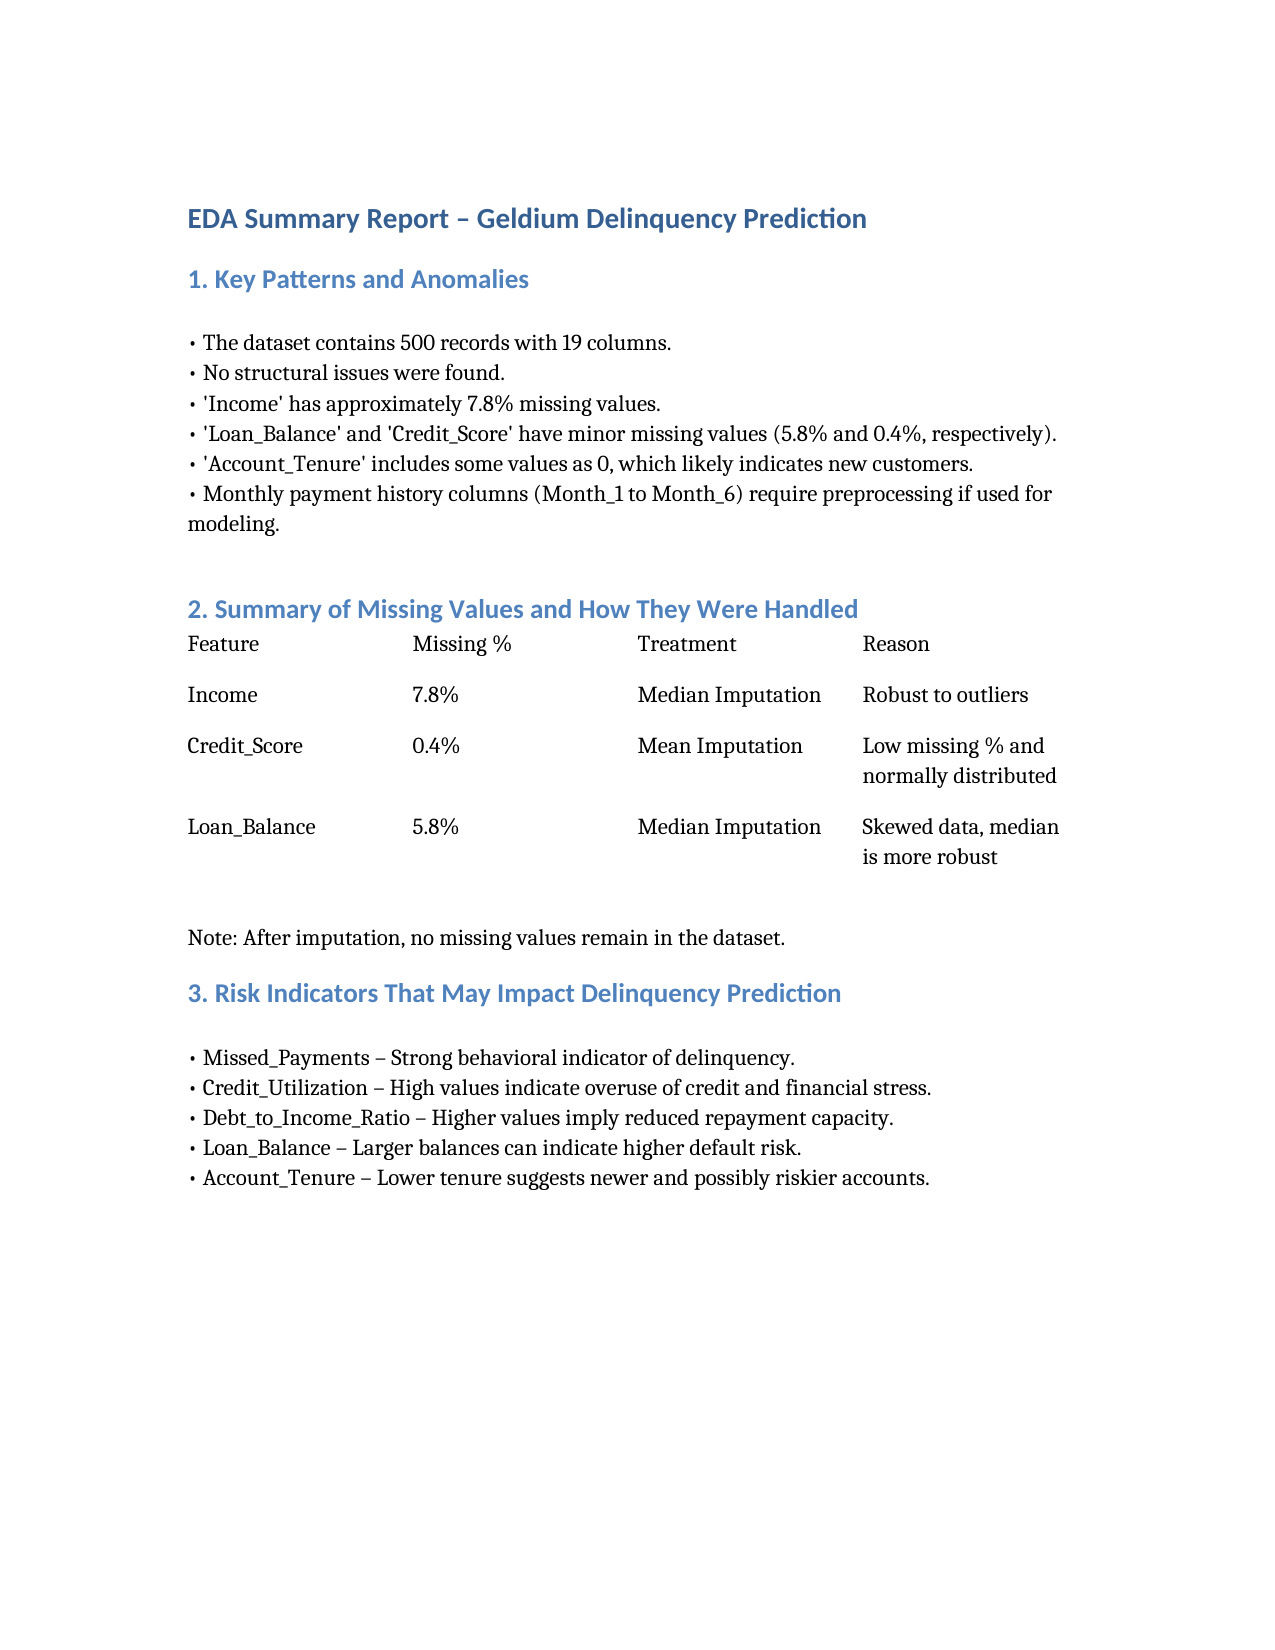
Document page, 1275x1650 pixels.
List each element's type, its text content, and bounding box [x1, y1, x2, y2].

text • Missed_Payments – Strong behavioral indicator of delinquency. • Credit_Utilization – High values indicate overuse of credit and financial stress. • Debt_to_Income_Ratio – Higher values imply reduced repayment capacity. • Loan_Balance – Larger balances can indicate higher default risk. • Account_Tenure – Lower tenure suggests newer and possibly riskier accounts. [187, 1014, 1087, 1222]
subtitle 2. Summary of Missing Values and How They Were Handled [187, 592, 1087, 625]
subtitle 1. Key Patterns and Anomalies [187, 262, 1087, 295]
text • The dataset contains 500 records with 19 columns. • No structural issues were found. • 'Income' has approximately 7.8% missing values. • 'Loan_Balance' and 'Credit_Score' have minor missing values (5.8% and 0.4%, respectively). • 'Account_Tenure' includes some values as 0, which likely indicates new customers. • Monthly payment history columns (Month_1 to Month_6) require preprocessing if used for modeling. [187, 300, 1087, 568]
table_cell Credit_Score [176, 733, 401, 814]
table_cell 5.8% [401, 814, 626, 895]
table_header Treatment [626, 630, 851, 681]
table_header Missing % [401, 630, 626, 681]
table_cell Income [176, 681, 401, 732]
subtitle EDA Summary Report – Geldium Delinquency Prediction [187, 200, 1087, 236]
table_cell Skewed data, median is more robust [851, 814, 1076, 895]
table_cell Median Imputation [626, 681, 851, 732]
table_cell 7.8% [401, 681, 626, 732]
table_cell Loan_Balance [176, 814, 401, 895]
table_cell Low missing % and normally distributed [851, 733, 1076, 814]
table_cell Robust to outliers [851, 681, 1076, 732]
table_cell Median Imputation [626, 814, 851, 895]
table_header Feature [176, 630, 401, 681]
table_cell 0.4% [401, 733, 626, 814]
table_header Reason [851, 630, 1076, 681]
subtitle 3. Risk Indicators That May Impact Delinquency Prediction [187, 976, 1087, 1009]
text Note: After imputation, no missing values remain in the dataset. [187, 895, 1087, 951]
table_cell Mean Imputation [626, 733, 851, 814]
